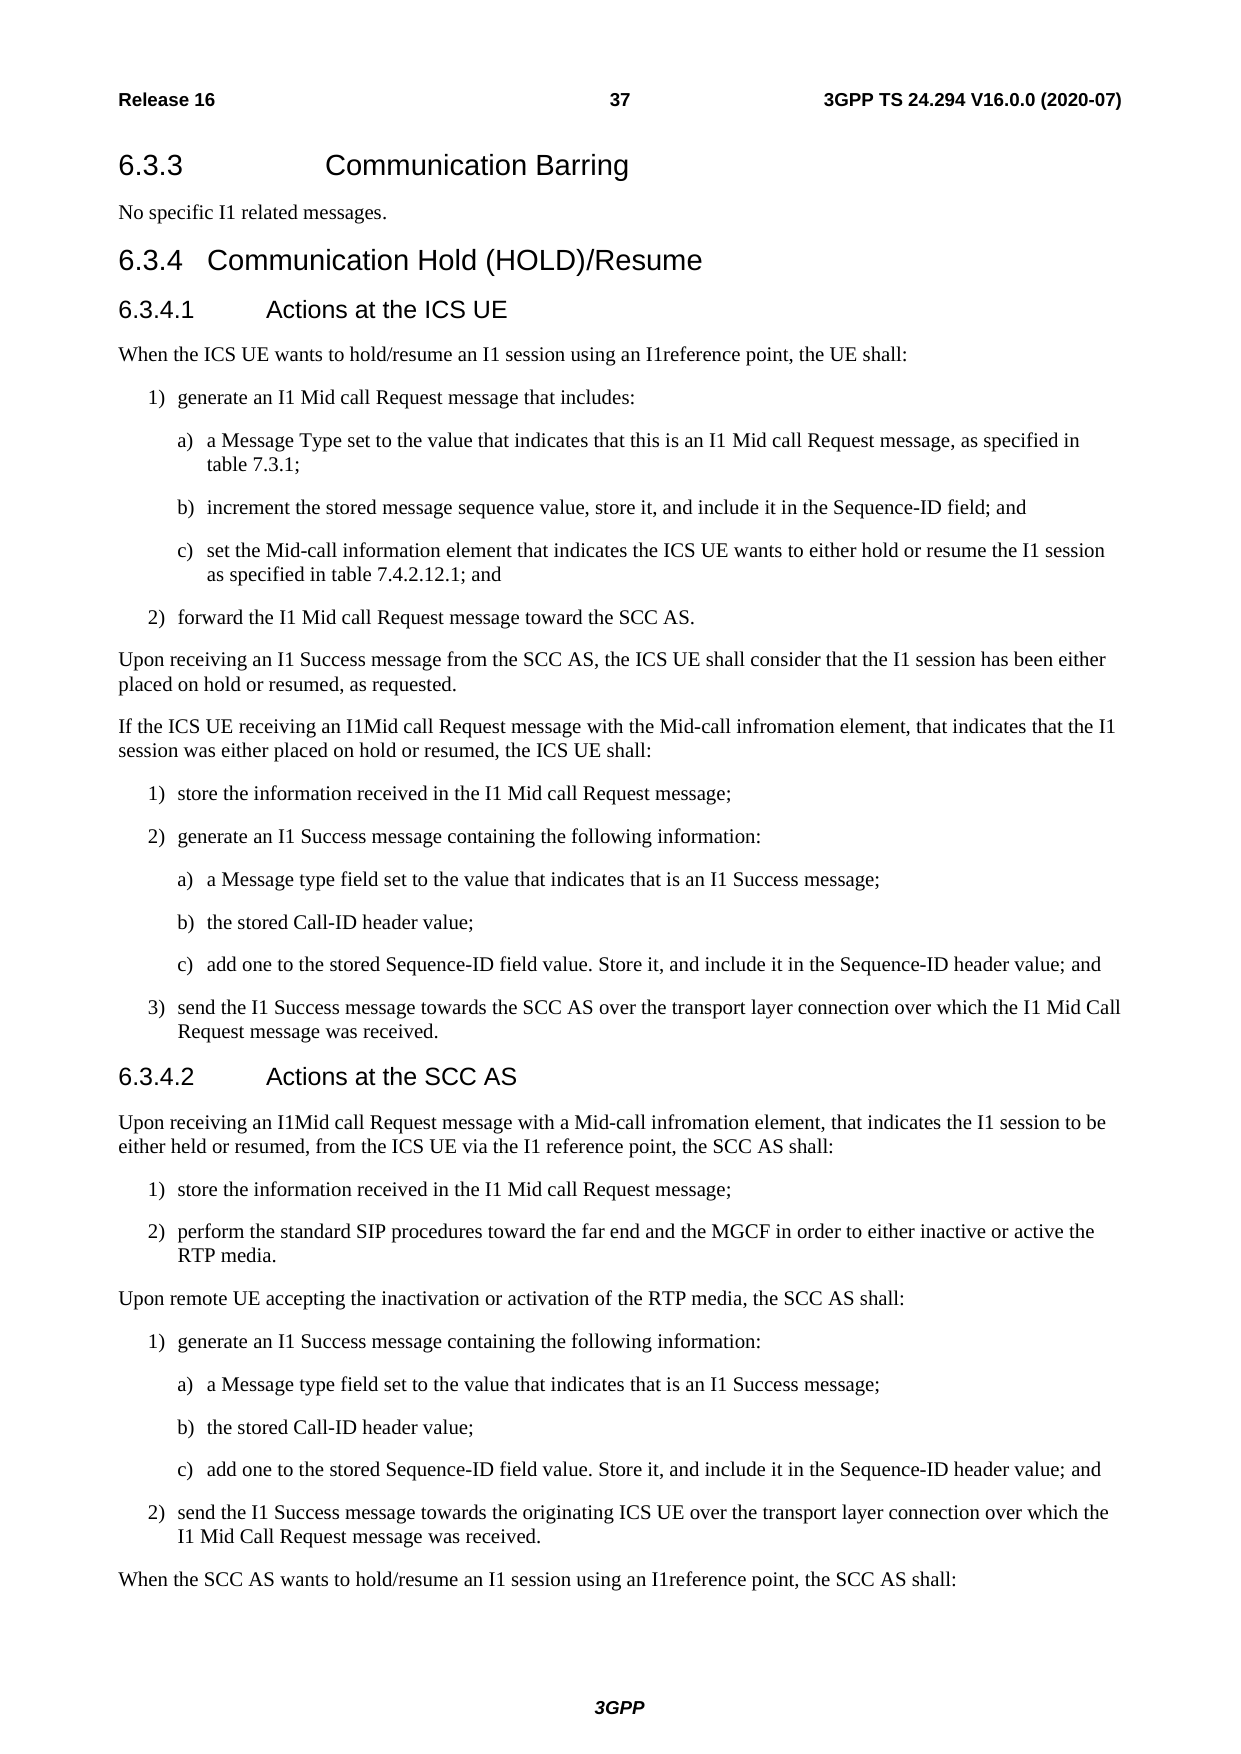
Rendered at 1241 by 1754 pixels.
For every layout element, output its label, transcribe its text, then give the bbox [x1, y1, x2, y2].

text c) add one to the stored Sequence-ID field value. Store it, and include it in the Sequence-ID header value; and [177, 952, 1122, 976]
text 3) send the I1 Success message towards the SCC AS over the transport layer connection over which the I1 Mid Call Request message was received. [148, 995, 1122, 1043]
subtitle 6.3.4 Communication Hold (HOLD)/Resume [118, 243, 1122, 276]
text No specific I1 related messages. [118, 200, 1122, 224]
text 1) store the information received in the I1 Mid call Request message; [148, 781, 1122, 805]
text Upon receiving an I1 Success message from the SCC AS, the ICS UE shall consider that the I1 session has been either placed on hold or resumed, as requested. [118, 647, 1122, 696]
text 2) send the I1 Success message towards the originating ICS UE over the transport layer connection over which the I1 Mid Call Request message was received. [148, 1500, 1122, 1548]
text a) a Message Type set to the value that indicates that this is an I1 Mid call Request message, as specified in table 7.3.1; [177, 428, 1122, 476]
text Upon receiving an I1Mid call Request message with a Mid-call infromation element, that indicates the I1 session to be either held or resumed, from the ICS UE via the I1 reference point, the SCC AS shall: [118, 1109, 1122, 1158]
text When the ICS UE wants to hold/resume an I1 session using an I1reference point, the UE shall: [118, 342, 1122, 366]
text 2) perform the standard SIP procedures toward the far end and the MGCF in order to either inactive or active the RTP media. [148, 1219, 1122, 1267]
subtitle 6.3.4.2 Actions at the SCC AS [118, 1062, 1122, 1091]
text b) increment the stored message sequence value, store it, and include it in the Sequence-ID field; and [177, 495, 1122, 519]
text 2) generate an I1 Success message containing the following information: [148, 824, 1122, 848]
text b) the stored Call-ID header value; [177, 1414, 1122, 1439]
text b) the stored Call-ID header value; [177, 909, 1122, 934]
text c) add one to the stored Sequence-ID field value. Store it, and include it in the Sequence-ID header value; and [177, 1457, 1122, 1481]
text 1) generate an I1 Success message containing the following information: [148, 1329, 1122, 1353]
text 6.3.3 Communication Barring [118, 147, 1122, 181]
text Upon remote UE accepting the inactivation or activation of the RTP media, the SCC AS shall: [118, 1286, 1122, 1310]
text a) a Message type field set to the value that indicates that is an I1 Success message; [177, 1372, 1122, 1396]
text If the ICS UE receiving an I1Mid call Request message with the Mid-call infromation element, that indicates that the I1 session was either placed on hold or resumed, the ICS UE shall: [118, 714, 1122, 762]
text a) a Message type field set to the value that indicates that is an I1 Success message; [177, 867, 1122, 891]
text c) set the Mid-call information element that indicates the ICS UE wants to either hold or resume the I1 session as specified in table 7.4.2.12.1; and [177, 538, 1122, 586]
text 2) forward the I1 Mid call Request message toward the SCC AS. [148, 604, 1122, 629]
subtitle 6.3.4.1 Actions at the ICS UE [118, 295, 1122, 324]
text 1) store the information received in the I1 Mid call Request message; [148, 1176, 1122, 1201]
text 1) generate an I1 Mid call Request message that includes: [148, 385, 1122, 409]
text When the SCC AS wants to hold/resume an I1 session using an I1reference point, the SCC AS shall: [118, 1567, 1122, 1591]
